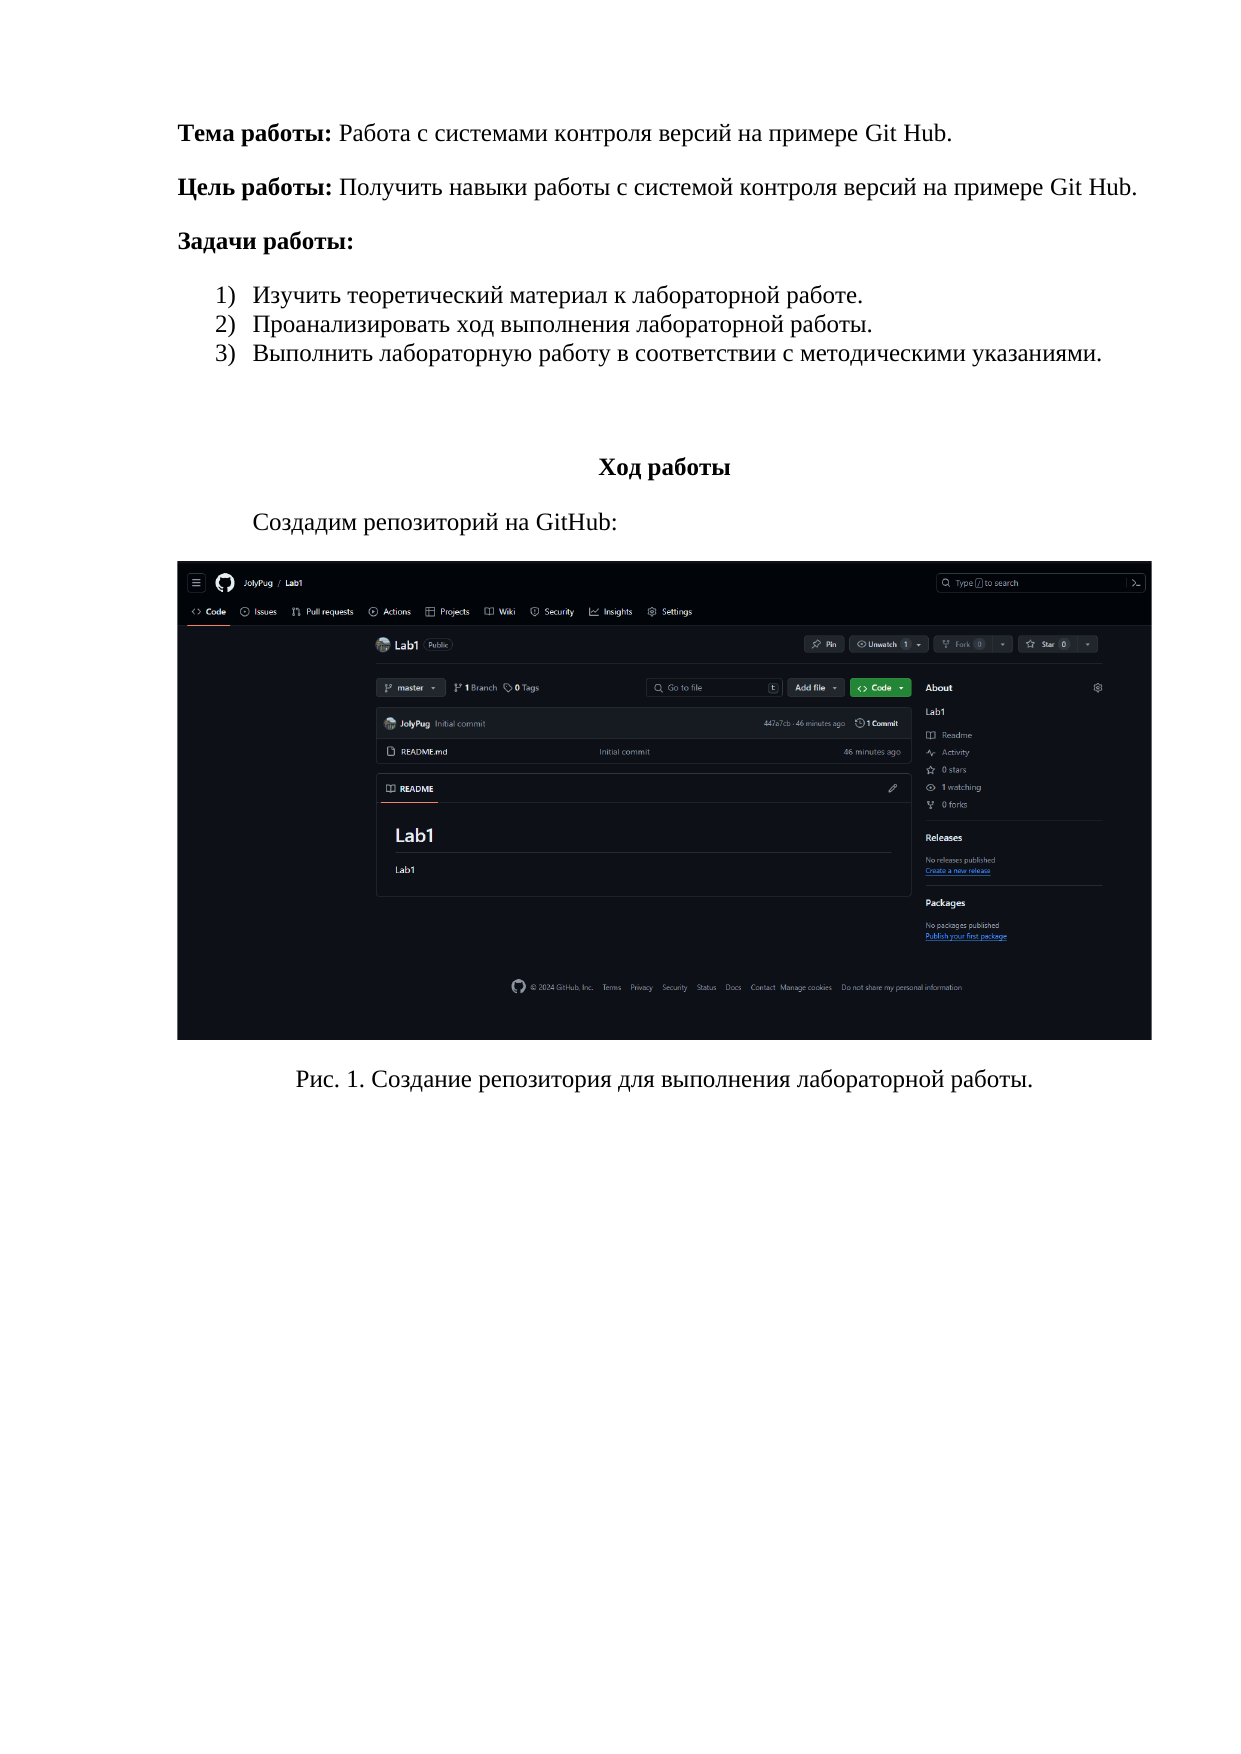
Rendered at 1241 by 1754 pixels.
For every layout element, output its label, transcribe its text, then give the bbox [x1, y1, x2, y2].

text Рис. 1. Создание репозитория для выполнения лабораторной работы. [177, 1064, 1152, 1093]
list Выполнить лабораторную работу в соответствии с методическими указаниями. [215, 338, 1152, 367]
text Задачи работы: [177, 226, 1152, 254]
list Изучить теоретический материал к лабораторной работе. [215, 280, 1152, 308]
text Тема работы: Работа с системами контроля версий на примере Git Hub. [177, 118, 1152, 147]
text Цель работы: Получить навыки работы с системой контроля версий на примере Git Hub. [177, 172, 1152, 201]
picture [177, 561, 1152, 1040]
text Создадим репозиторий на GitHub: [177, 507, 1152, 536]
subtitle Ход работы [177, 452, 1152, 481]
list Проанализировать ход выполнения лабораторной работы. [215, 309, 1152, 338]
